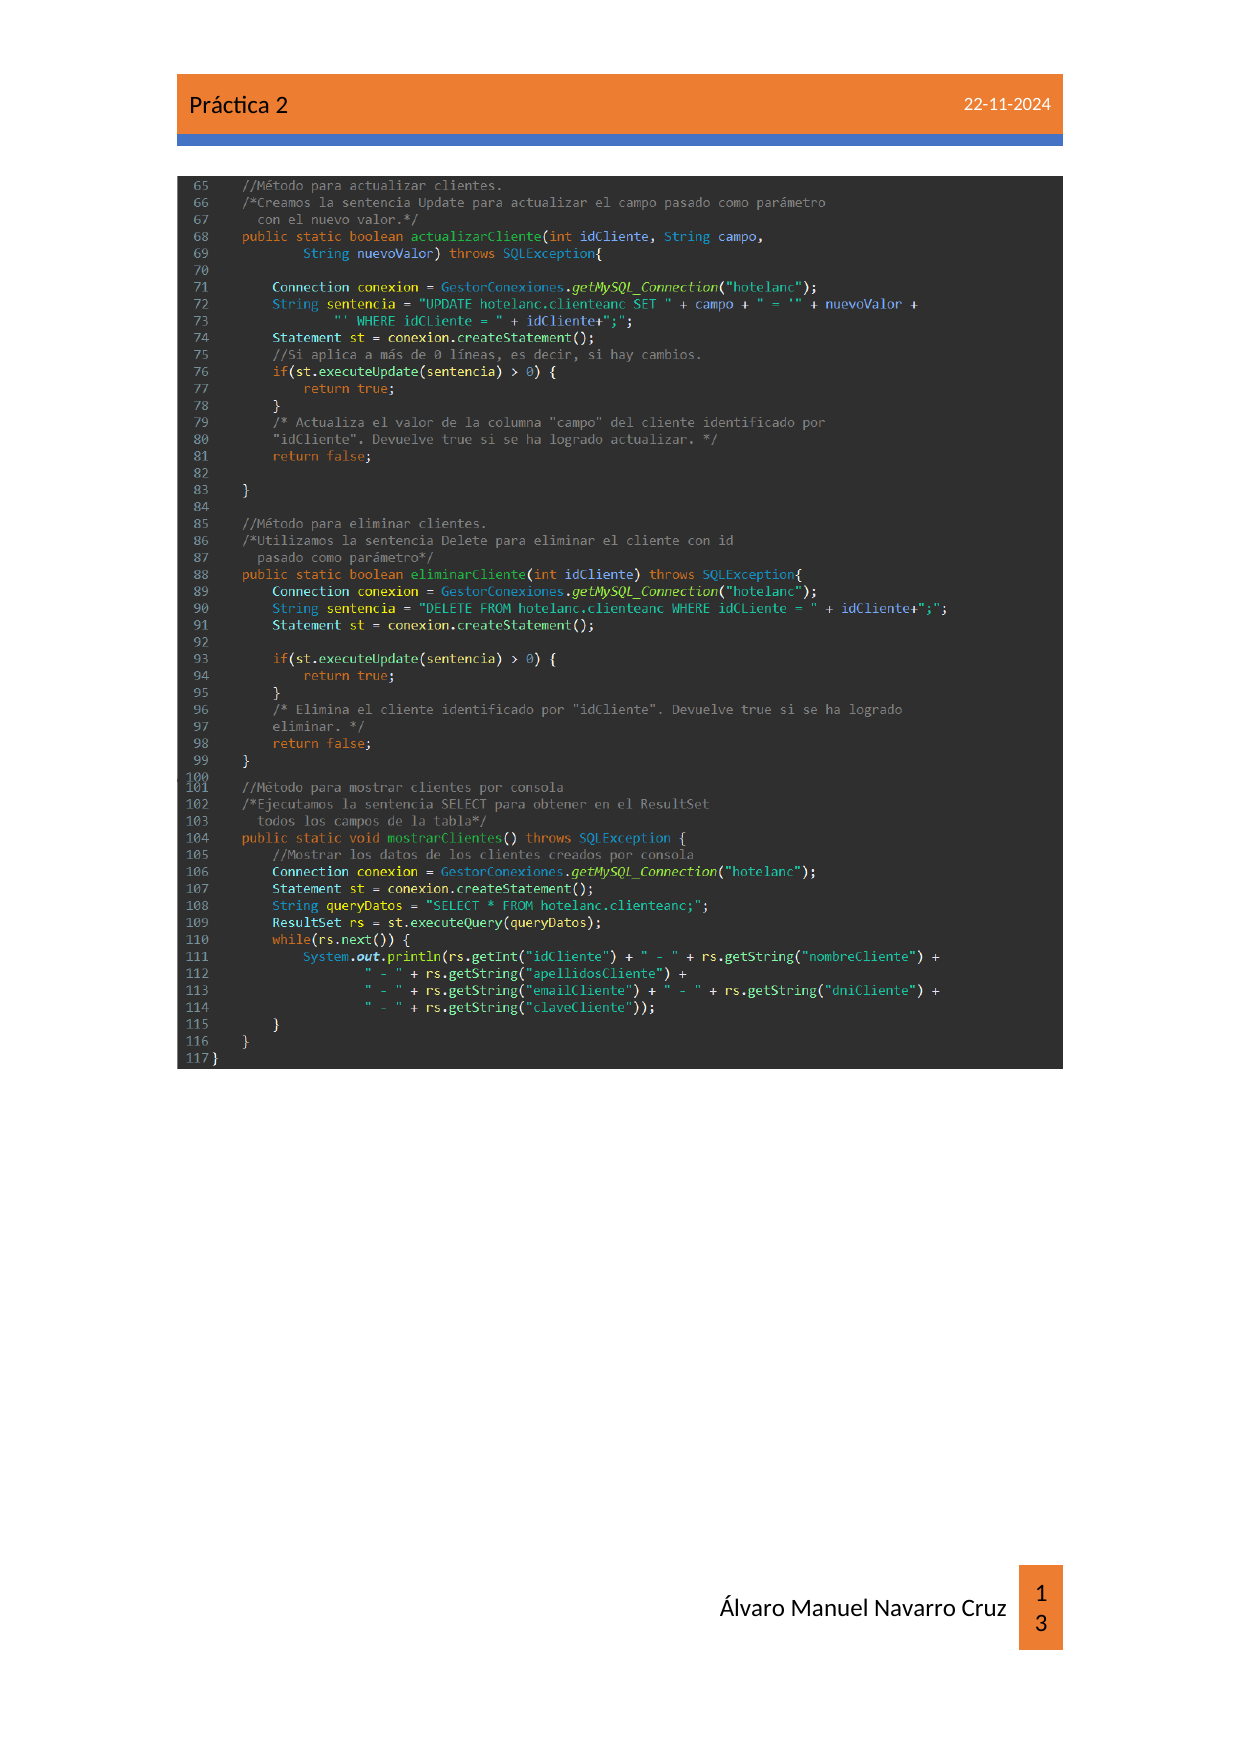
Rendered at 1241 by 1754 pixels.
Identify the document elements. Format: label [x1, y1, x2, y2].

picture [177, 176, 1063, 1069]
